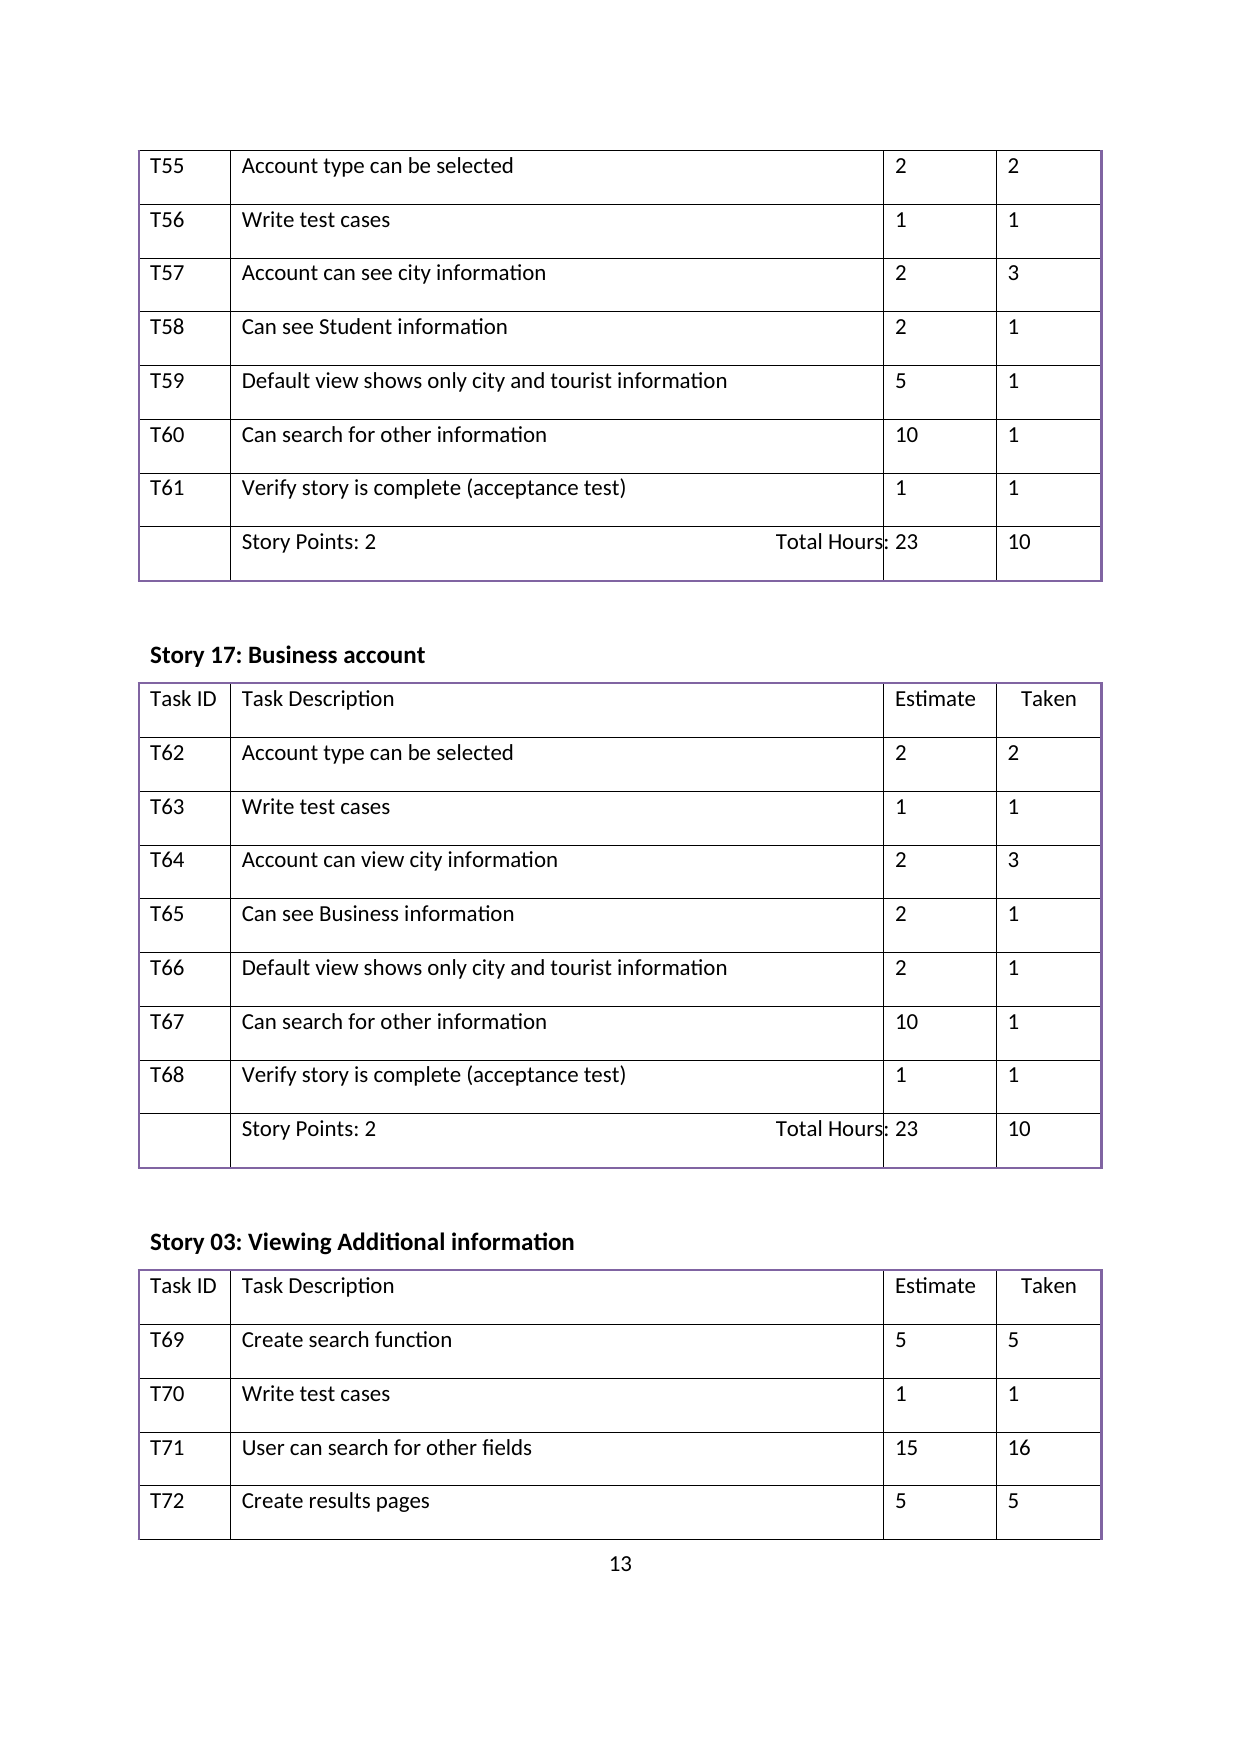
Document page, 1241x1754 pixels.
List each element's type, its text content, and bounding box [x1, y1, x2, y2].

subtitle Story 17: Business account [150, 639, 1090, 670]
table_header Estimate [884, 1271, 996, 1324]
subtitle Story 03: Viewing Additional information [150, 1226, 1090, 1257]
table_cell Write test cases [231, 205, 883, 257]
table_header Estimate [884, 684, 996, 737]
table_cell Can see Student information [231, 312, 883, 365]
table_cell 2 [997, 738, 1100, 791]
table_cell Verify story is complete (acceptance test) [231, 1061, 883, 1113]
table_cell 1 [884, 205, 996, 257]
table_cell 1 [997, 792, 1100, 844]
table_cell Story Points: 2 Total Hours: [231, 1114, 883, 1167]
table_cell 1 [884, 1061, 996, 1113]
table_cell T58 [140, 312, 230, 365]
table_cell T69 [140, 1325, 230, 1378]
table_header Task ID [140, 1271, 230, 1324]
table_cell T68 [140, 1061, 230, 1113]
table_cell 1 [997, 1007, 1100, 1059]
table_cell Create search function [231, 1325, 883, 1378]
table_cell T60 [140, 420, 230, 472]
table_cell 5 [884, 366, 996, 419]
table_cell 10 [997, 527, 1100, 580]
table_cell 2 [884, 899, 996, 952]
table_cell 1 [997, 899, 1100, 952]
table_cell [140, 1114, 230, 1167]
table_cell 10 [884, 1007, 996, 1059]
table_cell 1 [884, 1379, 996, 1432]
table_cell 2 [884, 151, 996, 204]
table_cell T64 [140, 846, 230, 898]
table_cell 3 [997, 846, 1100, 898]
table_cell Default view shows only city and tourist information [231, 366, 883, 419]
table_cell 15 [884, 1433, 996, 1485]
table_cell User can search for other fields [231, 1433, 883, 1485]
table_cell 5 [997, 1486, 1100, 1539]
table_cell 1 [997, 312, 1100, 365]
table_cell 1 [997, 1379, 1100, 1432]
table_cell T66 [140, 953, 230, 1006]
table_cell 1 [884, 474, 996, 526]
table_cell 5 [884, 1486, 996, 1539]
table_cell 2 [884, 312, 996, 365]
table_cell T56 [140, 205, 230, 257]
table_cell Account type can be selected [231, 738, 883, 791]
table_cell 10 [997, 1114, 1100, 1167]
table_cell T67 [140, 1007, 230, 1059]
table_cell 2 [884, 738, 996, 791]
table_cell 1 [997, 474, 1100, 526]
table_cell 16 [997, 1433, 1100, 1485]
table_cell 3 [997, 259, 1100, 311]
table_cell T57 [140, 259, 230, 311]
table_cell 2 [884, 846, 996, 898]
table_cell T61 [140, 474, 230, 526]
table_cell 1 [884, 792, 996, 844]
table_header Task Description [231, 684, 883, 737]
table_cell T70 [140, 1379, 230, 1432]
table_cell T72 [140, 1486, 230, 1539]
table_cell Default view shows only city and tourist information [231, 953, 883, 1006]
table_cell 1 [997, 953, 1100, 1006]
table_cell Can search for other information [231, 1007, 883, 1059]
table_cell 1 [997, 1061, 1100, 1113]
table_cell 23 [884, 1114, 996, 1167]
table_cell Verify story is complete (acceptance test) [231, 474, 883, 526]
table_header Taken [997, 684, 1100, 737]
table_cell 23 [884, 527, 996, 580]
table_cell Account can see city information [231, 259, 883, 311]
table_header Task Description [231, 1271, 883, 1324]
table_cell T71 [140, 1433, 230, 1485]
table_cell 2 [884, 953, 996, 1006]
table_header Task ID [140, 684, 230, 737]
table_cell Can search for other information [231, 420, 883, 472]
table_cell 1 [997, 205, 1100, 257]
table_cell Account can view city information [231, 846, 883, 898]
table_cell 1 [997, 366, 1100, 419]
table_cell T65 [140, 899, 230, 952]
table_cell 1 [997, 420, 1100, 472]
table_cell Account type can be selected [231, 151, 883, 204]
table_cell T59 [140, 366, 230, 419]
table_cell T63 [140, 792, 230, 844]
table_cell Create results pages [231, 1486, 883, 1539]
table_cell Story Points: 2 Total Hours: [231, 527, 883, 580]
table_cell 2 [884, 259, 996, 311]
table_cell [140, 527, 230, 580]
table_cell Write test cases [231, 1379, 883, 1432]
table_cell 5 [884, 1325, 996, 1378]
table_cell Can see Business information [231, 899, 883, 952]
table_cell T55 [140, 151, 230, 204]
table_cell 5 [997, 1325, 1100, 1378]
table_cell Write test cases [231, 792, 883, 844]
table_cell 2 [997, 151, 1100, 204]
table_header Taken [997, 1271, 1100, 1324]
table_cell 10 [884, 420, 996, 472]
table_cell T62 [140, 738, 230, 791]
